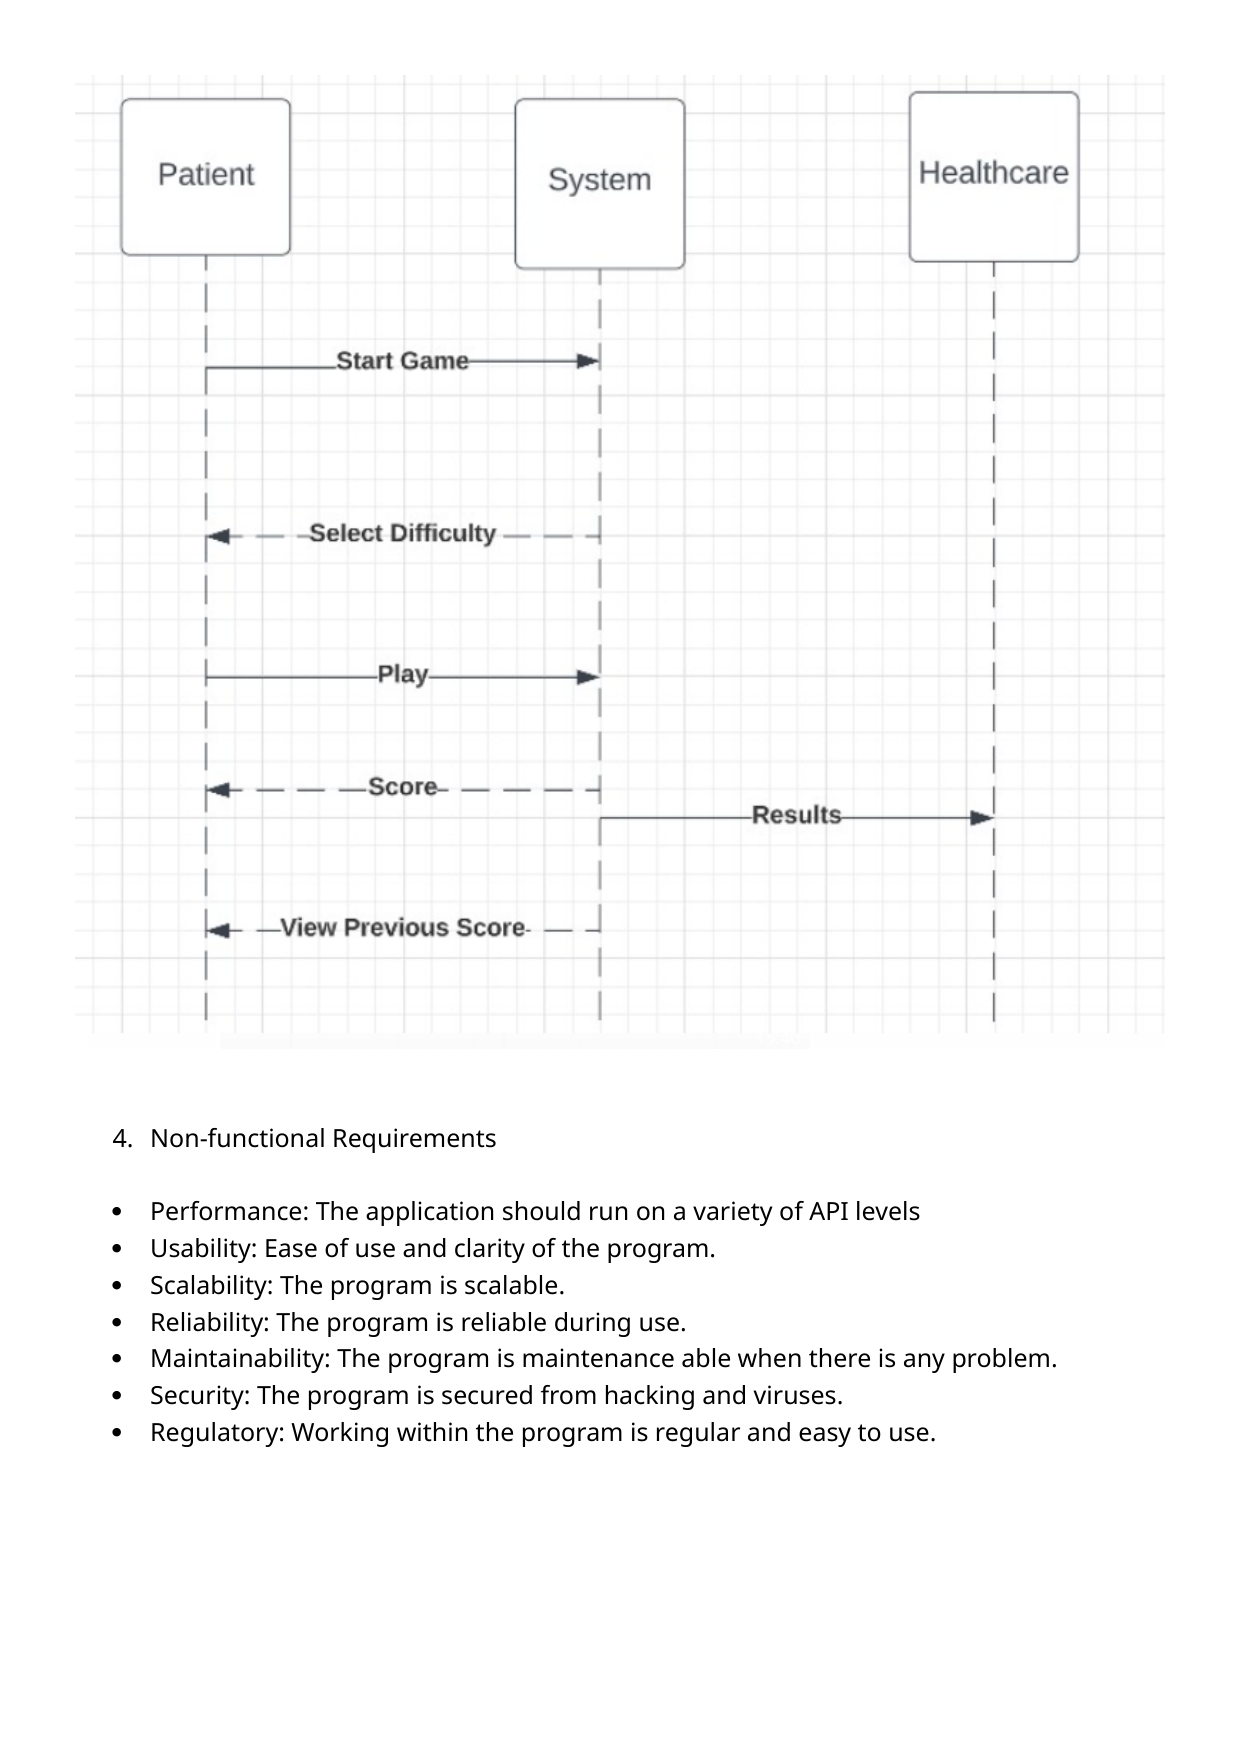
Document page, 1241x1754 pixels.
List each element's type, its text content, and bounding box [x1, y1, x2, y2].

list Security: The program is secured from hacking and viruses. [112, 1378, 1165, 1412]
list Performance: The application should run on a variety of API levels [112, 1194, 1165, 1228]
list Reliability: The program is reliable during use. [112, 1304, 1165, 1338]
list Usability: Ease of use and clarity of the program. [112, 1231, 1165, 1265]
list Non-functional Requirements [112, 1121, 1165, 1154]
picture [75, 75, 1166, 1049]
list Maintainability: The program is maintenance able when there is any problem. [112, 1341, 1165, 1375]
list Scalability: The program is scalable. [112, 1268, 1165, 1302]
list Regulatory: Working within the program is regular and easy to use. [112, 1415, 1165, 1449]
